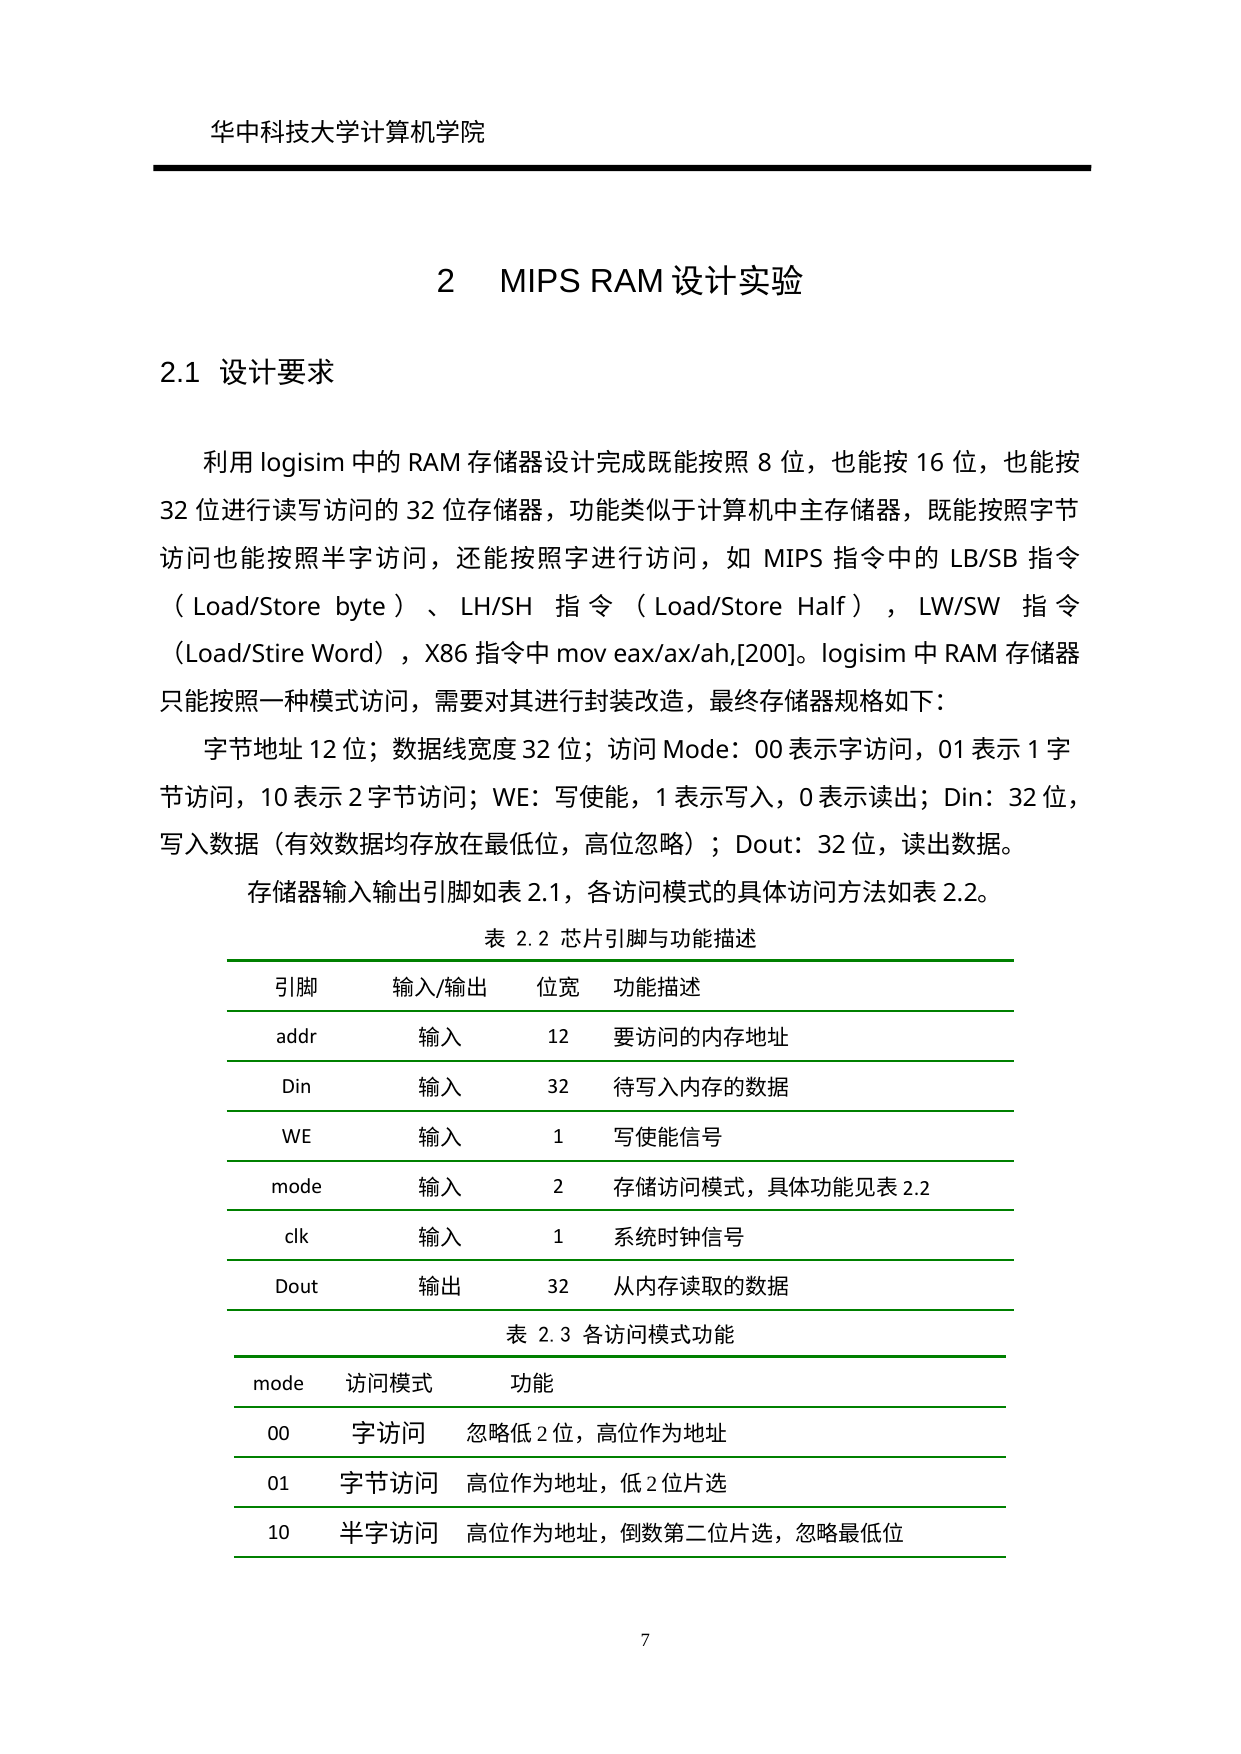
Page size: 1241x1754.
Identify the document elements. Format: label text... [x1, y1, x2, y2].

table_cell addr [227, 1012, 366, 1060]
subtitle 设计要求 [159, 354, 1081, 389]
table_cell 12 [514, 1012, 602, 1060]
table_header 引脚 [227, 962, 366, 1010]
table_cell Dout [227, 1261, 366, 1309]
table_cell 高位作为地址，低2位片选 [455, 1458, 1006, 1506]
table_cell 半字访问 [323, 1508, 455, 1556]
table_header 位宽 [514, 962, 602, 1010]
table_cell 32 [514, 1062, 602, 1109]
table_cell 1 [514, 1211, 602, 1259]
table_cell 01 [234, 1458, 323, 1506]
table_cell 字节访问 [323, 1458, 455, 1506]
table_header 功能描述 [603, 962, 1014, 1010]
table_cell 2 [514, 1162, 602, 1209]
table_header 输入/输出 [366, 962, 514, 1010]
table_cell 1 [514, 1112, 602, 1159]
text 利用logisim中的RAM存储器设计完成既能按照 8 位，也能按 16 位，也能按 32 位进行读写访问的 32 位存储器，功能类似于计算机中主存储器，既能按照字节访问也能按照半字访问，还能按照字进行访问，如 MIPS 指令中的 LB/SB 指令（Load/Store byte）、LH/SH 指令（Load/Store Half），LW/SW 指令（Load/Stire Word），X86 指令中 mov eax/ax/ah,[200]。logisim 中 RAM 存储器只能按照一种模式访问，需要对其进行封装改造，最终存储器规格如下： [159, 437, 1081, 724]
text 字节地址12位；数据线宽度32 位；访问Mode：00表示字访问，01表示1字节访问，10表示2字节访问；WE：写使能，1表示写入，0表示读出；Din：32位，写入数据（有效数据均存放在最低位，高位忽略）；Dout：32位，读出数据。 [159, 724, 1081, 867]
table_cell 要访问的内存地址 [603, 1012, 1014, 1060]
text 存储器输入输出引脚如表2.1，各访问模式的具体访问方法如表2.2。 [247, 867, 1081, 915]
table_cell 存储访问模式，具体功能见表2.2 [603, 1162, 1014, 1209]
table_cell 32 [514, 1261, 602, 1309]
table_cell 输入 [366, 1062, 514, 1109]
table_header 功能 [455, 1358, 1006, 1406]
table_cell mode [227, 1162, 366, 1209]
table_cell 输入 [366, 1211, 514, 1259]
subtitle MIPS RAM设计实验 [159, 256, 1081, 304]
table_cell 00 [234, 1408, 323, 1456]
table_cell 忽略低2位，高位作为地址 [455, 1408, 1006, 1456]
table_cell 高位作为地址，倒数第二位片选，忽略最低位 [455, 1508, 1006, 1556]
table_header 访问模式 [323, 1358, 455, 1406]
table_header mode [234, 1358, 323, 1406]
table_cell 待写入内存的数据 [603, 1062, 1014, 1109]
table_cell Din [227, 1062, 366, 1109]
table_cell 从内存读取的数据 [603, 1261, 1014, 1309]
table_cell 输出 [366, 1261, 514, 1309]
table_cell clk [227, 1211, 366, 1259]
table_cell 输入 [366, 1112, 514, 1159]
table_cell 输入 [366, 1162, 514, 1209]
table_cell 写使能信号 [603, 1112, 1014, 1159]
table_cell 10 [234, 1508, 323, 1556]
table_cell 系统时钟信号 [603, 1211, 1014, 1259]
table_cell WE [227, 1112, 366, 1159]
table_cell 字访问 [323, 1408, 455, 1456]
table_cell 输入 [366, 1012, 514, 1060]
